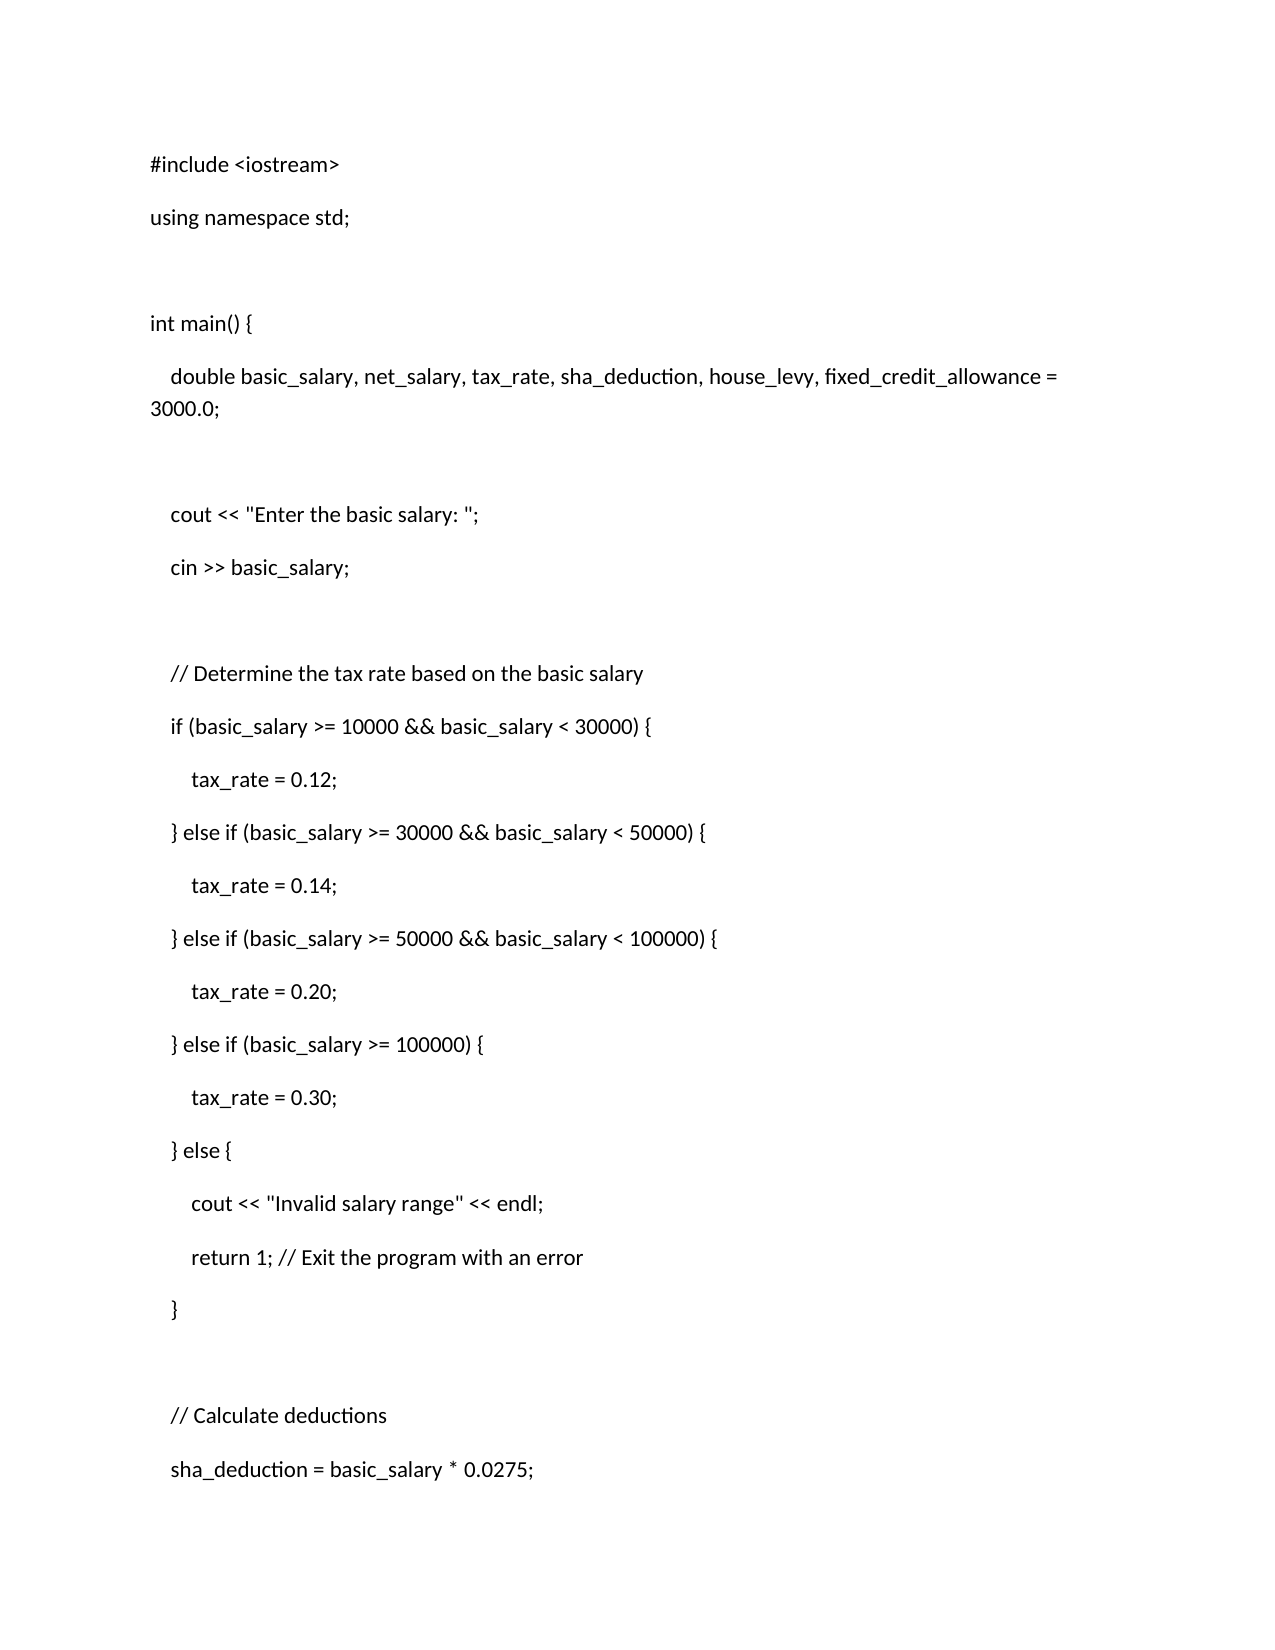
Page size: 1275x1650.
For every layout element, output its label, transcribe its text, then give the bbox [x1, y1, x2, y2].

text } [150, 1296, 1125, 1324]
text double basic_salary, net_salary, tax_rate, sha_deduction, house_levy, fixed_credit_allowance = 3000.0; [150, 362, 1125, 422]
text tax_rate = 0.14; [150, 871, 1125, 899]
text cout << "Invalid salary range" << endl; [150, 1189, 1125, 1218]
text cin >> basic_salary; [150, 553, 1125, 581]
text using namespace std; [150, 203, 1125, 231]
text } else { [150, 1137, 1125, 1164]
text // Calculate deductions [150, 1402, 1125, 1430]
text cout << "Enter the basic salary: "; [150, 500, 1125, 528]
text sha_deduction = basic_salary * 0.0275; [150, 1455, 1125, 1483]
text // Determine the tax rate based on the basic salary [150, 659, 1125, 687]
text tax_rate = 0.20; [150, 977, 1125, 1006]
text int main() { [150, 309, 1125, 337]
text return 1; // Exit the program with an error [150, 1243, 1125, 1271]
text #include <iostream> [150, 150, 1125, 178]
text } else if (basic_salary >= 30000 && basic_salary < 50000) { [150, 818, 1125, 846]
text tax_rate = 0.12; [150, 765, 1125, 793]
text tax_rate = 0.30; [150, 1083, 1125, 1112]
text if (basic_salary >= 10000 && basic_salary < 30000) { [150, 712, 1125, 740]
text } else if (basic_salary >= 100000) { [150, 1031, 1125, 1058]
text } else if (basic_salary >= 50000 && basic_salary < 100000) { [150, 924, 1125, 952]
